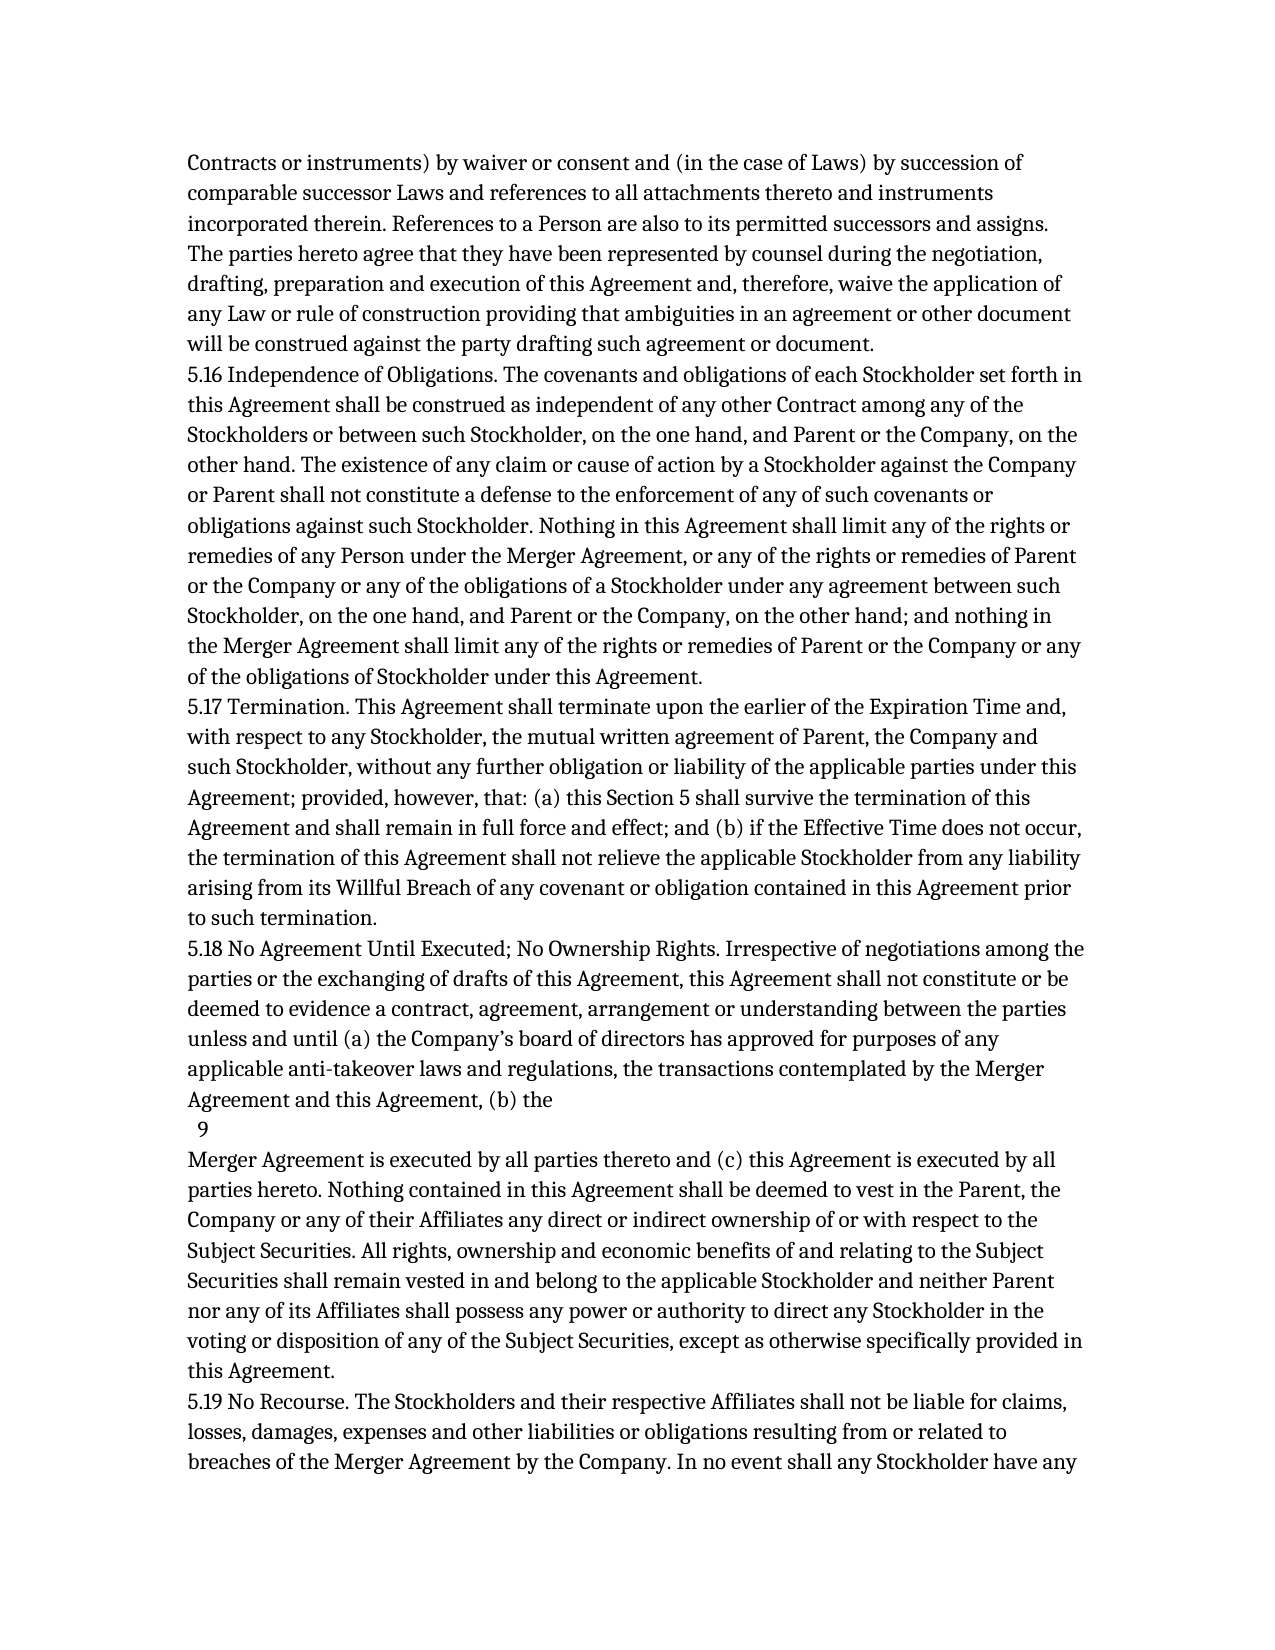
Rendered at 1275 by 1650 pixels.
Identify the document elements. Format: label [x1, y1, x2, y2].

text [187, 150, 1087, 1475]
